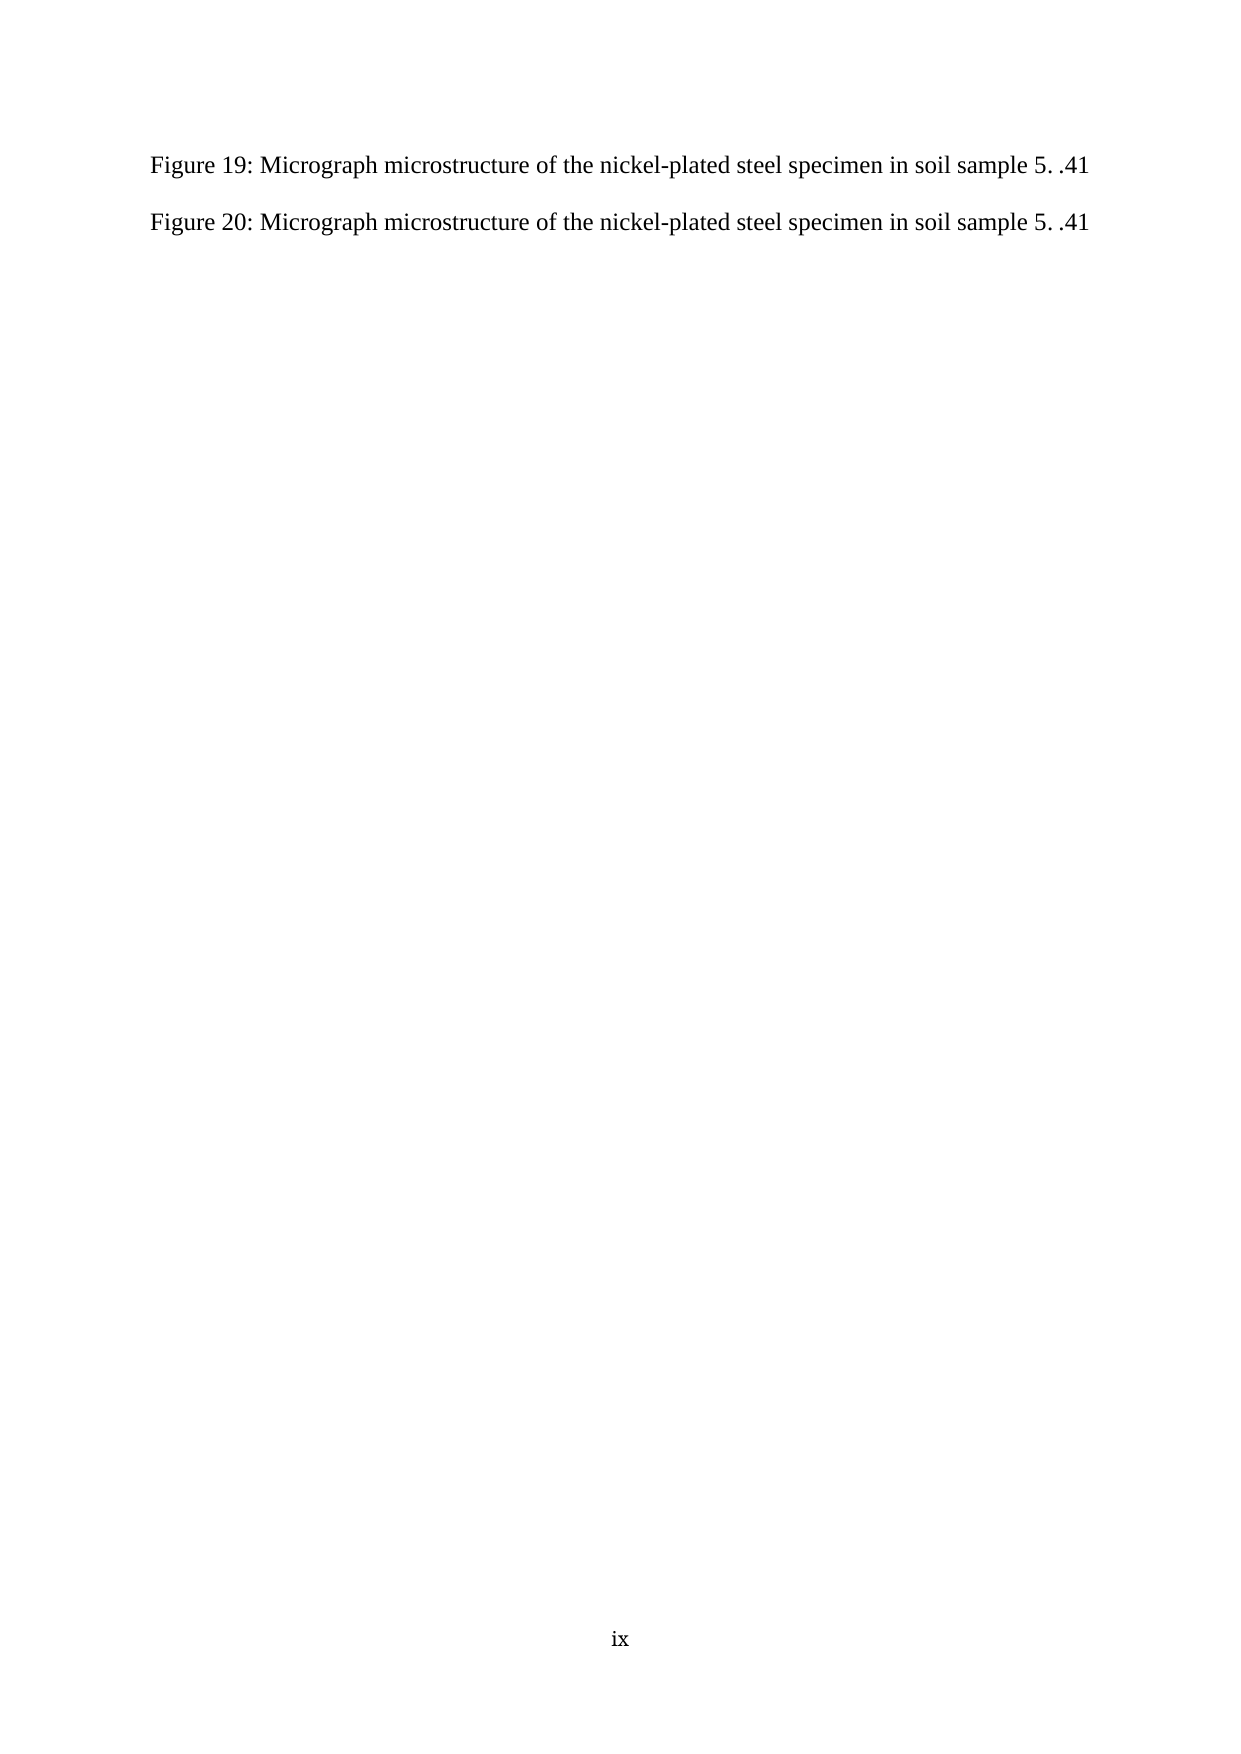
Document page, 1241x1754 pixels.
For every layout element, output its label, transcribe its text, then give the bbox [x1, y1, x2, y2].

text Figure 19: Micrograph microstructure of the nickel-plated steel specimen in soil sample 5 41 [150, 150, 1090, 179]
text Figure 20: Micrograph microstructure of the nickel-plated steel specimen in soil sample 5 41 [150, 207, 1090, 236]
